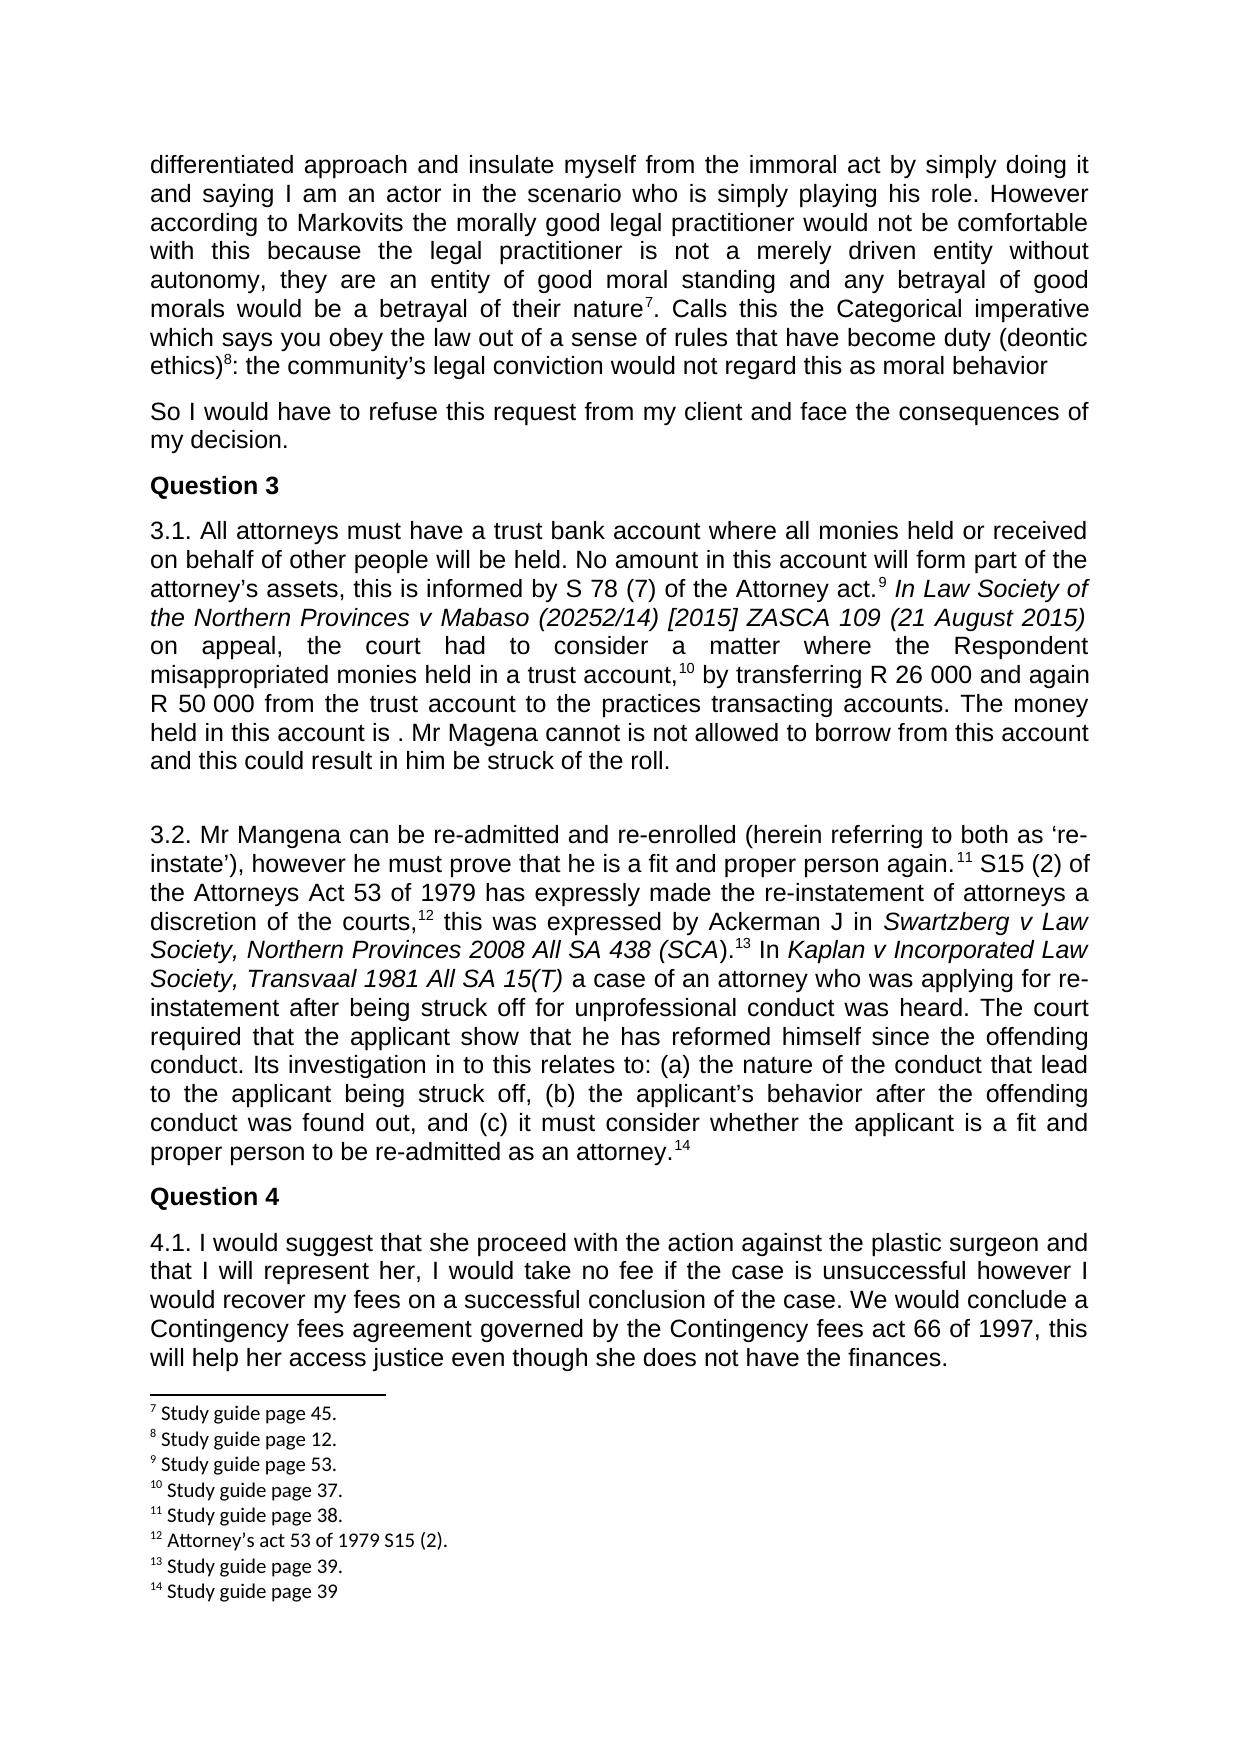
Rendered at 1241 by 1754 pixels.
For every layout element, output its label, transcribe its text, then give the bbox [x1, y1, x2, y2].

text 3.1. All attorneys must have a trust bank account where all monies held or received on behalf of other people will be held. No amount in this account will form part of the attorney’s assets, this is informed by S 78 (7) of the Attorney act. In Law Society of the Northern Provinces v Mabaso (20252/14) [2015] ZASCA 109 (21 August 2015) on appeal, the court had to consider a matter where the Respondent misappropriated monies held in a trust account, by transferring R 26 000 and again R 50 000 from the trust account to the practices transacting accounts. The money held in this account is . Mr Magena cannot is not allowed to borrow from this account and this could result in him be struck of the roll. [150, 516, 1090, 775]
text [150, 150, 1090, 380]
text 4.1. I would suggest that she proceed with the action against the plastic surgeon and that I will represent her, I would take no fee if the case is unsuccessful however I would recover my fees on a successful conclusion of the case. We would conclude a Contingency fees agreement governed by the Contingency fees act 66 of 1997, this will help her access justice even though she does not have the finances. [150, 1227, 1090, 1371]
text So I would have to refuse this request from my client and face the consequences of my decision. [150, 397, 1090, 454]
text Question 3 [150, 471, 1090, 499]
text 3.2. Mr Mangena can be re-admitted and re-enrolled (herein referring to both as ‘re-instate’), however he must prove that he is a fit and proper person again. S15 (2) of the Attorneys Act 53 of 1979 has expressly made the re-instatement of attorneys a discretion of the courts, this was expressed by Ackerman J in Swartzberg v Law Society, Northern Provinces 2008 All SA 438 (SCA). In Kaplan v Incorporated Law Society, Transvaal 1981 All SA 15(T) a case of an attorney who was applying for re-instatement after being struck off for unprofessional conduct was heard. The court required that the applicant show that he has reformed himself since the offending conduct. Its investigation in to this relates to: (a) the nature of the conduct that lead to the applicant being struck off, (b) the applicant’s behavior after the offending conduct was found out, and (c) it must consider whether the applicant is a fit and proper person to be re-admitted as an attorney. [150, 820, 1090, 1165]
text Question 4 [150, 1182, 1090, 1211]
